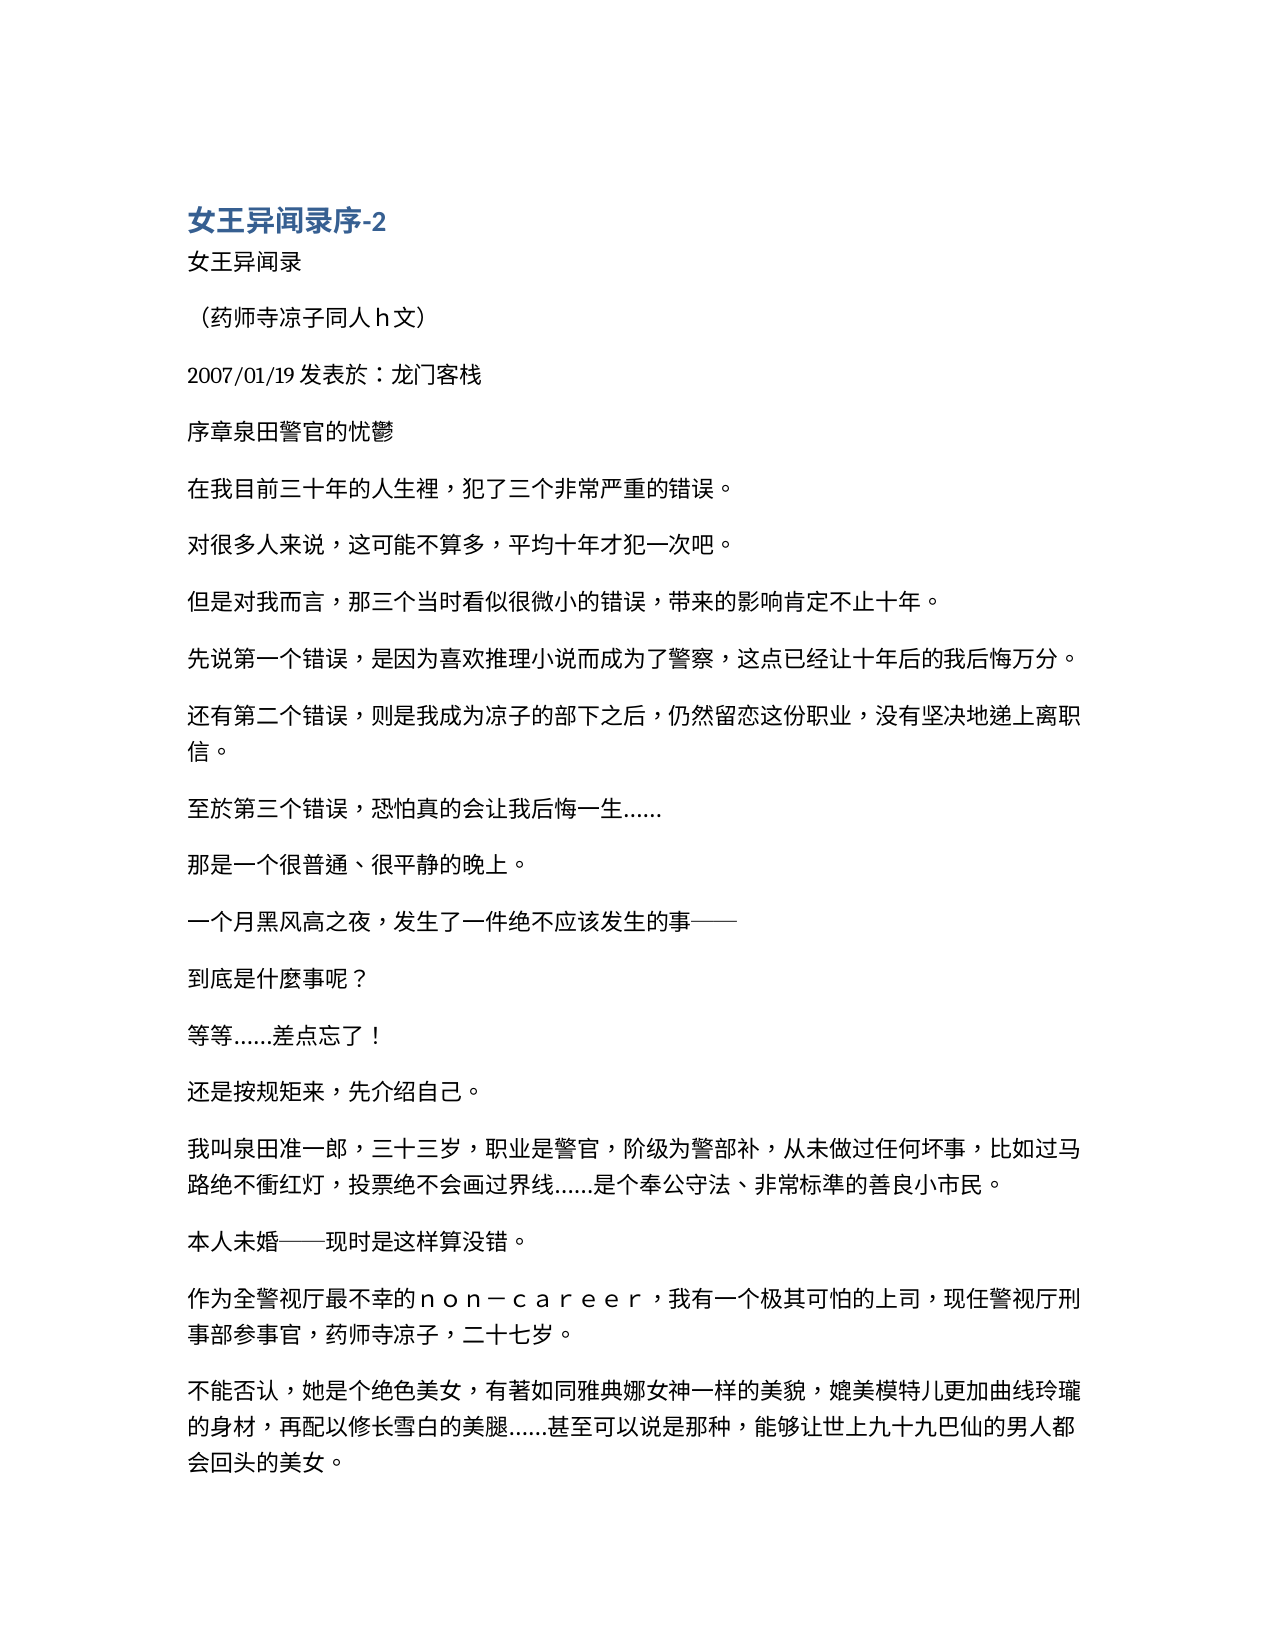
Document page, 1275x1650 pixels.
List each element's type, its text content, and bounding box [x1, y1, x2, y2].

text 女王异闻录 [187, 246, 1087, 277]
text 我叫泉田准一郎，三十三岁，职业是警官，阶级为警部补，从未做过任何坏事，比如过马路绝不衝红灯，投票绝不会画过界线……是个奉公守法、非常标準的善良小市民。 [187, 1133, 1087, 1200]
text 对很多人来说，这可能不算多，平均十年才犯一次吧。 [187, 529, 1087, 561]
text 到底是什麼事呢？ [187, 963, 1087, 994]
text 序章泉田警官的忧鬱 [187, 416, 1087, 447]
text 还有第二个错误，则是我成为凉子的部下之后，仍然留恋这份职业，没有坚决地递上离职信。 [187, 700, 1087, 767]
text 那是一个很普通、很平静的晚上。 [187, 849, 1087, 881]
text 2007/01/19发表於：龙门客栈 [187, 359, 1087, 390]
text 本人未婚──现时是这样算没错。 [187, 1226, 1087, 1257]
text 先说第一个错误，是因为喜欢推理小说而成为了警察，这点已经让十年后的我后悔万分。 [187, 643, 1087, 674]
subtitle 女王异闻录序-2 [187, 200, 1087, 240]
text 但是对我而言，那三个当时看似很微小的错误，带来的影响肯定不止十年。 [187, 586, 1087, 617]
text 等等……差点忘了！ [187, 1019, 1087, 1051]
text 一个月黑风高之夜，发生了一件绝不应该发生的事── [187, 906, 1087, 937]
text 作为全警视厅最不幸的ｎｏｎ－ｃａｒｅｅｒ，我有一个极其可怕的上司，现任警视厅刑事部参事官，药师寺凉子，二十七岁。 [187, 1283, 1087, 1350]
text （药师寺凉子同人ｈ文） [187, 302, 1087, 334]
text 还是按规矩来，先介绍自己。 [187, 1076, 1087, 1108]
text 至於第三个错误，恐怕真的会让我后悔一生…… [187, 792, 1087, 824]
text 在我目前三十年的人生裡，犯了三个非常严重的错误。 [187, 473, 1087, 504]
text 不能否认，她是个绝色美女，有著如同雅典娜女神一样的美貌，媲美模特儿更加曲线玲瓏的身材，再配以修长雪白的美腿……甚至可以说是那种，能够让世上九十九巴仙的男人都会回头的美女。 [187, 1375, 1087, 1478]
